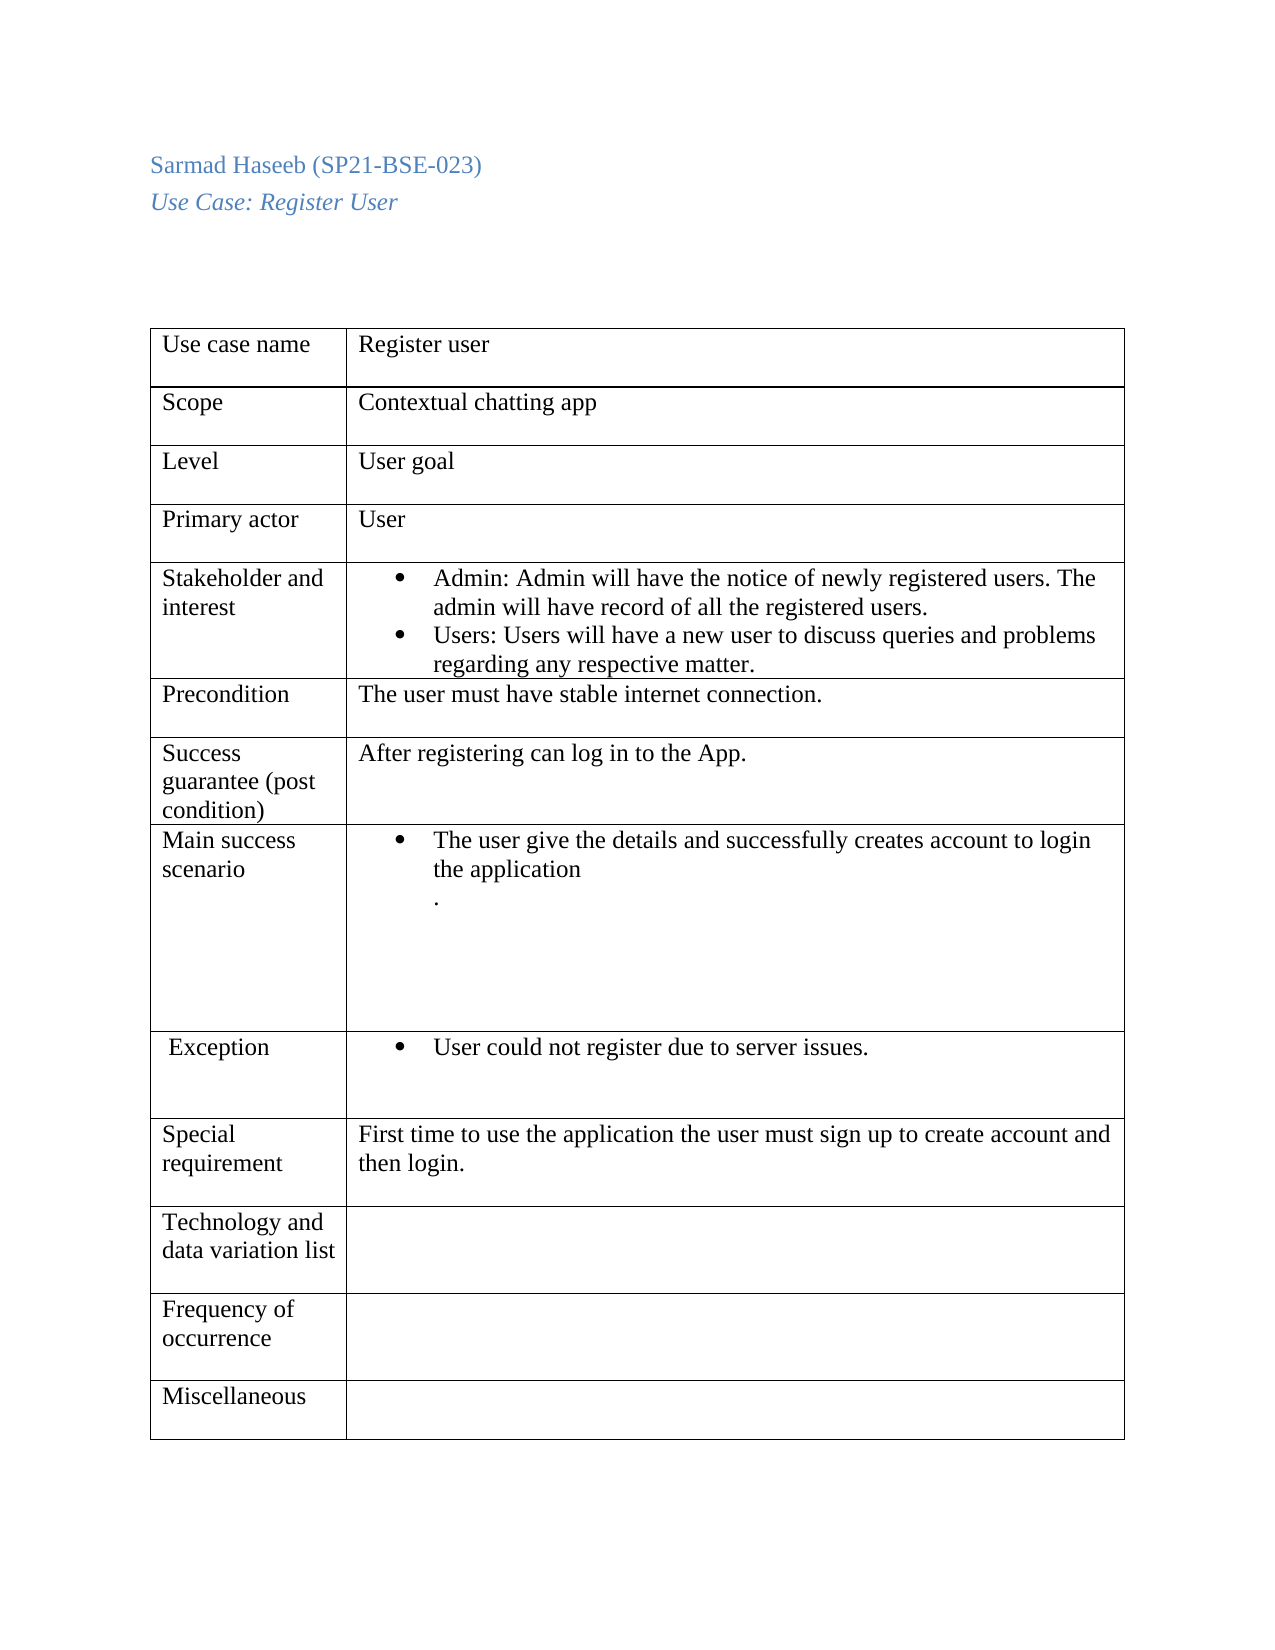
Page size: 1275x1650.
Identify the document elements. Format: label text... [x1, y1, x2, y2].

table_cell Contextual chatting app [347, 388, 1124, 445]
table_cell Miscellaneous [151, 1381, 346, 1439]
table_cell Success guarantee (post condition) [151, 738, 346, 824]
table_cell User [347, 505, 1124, 562]
table_cell Main success scenario [151, 825, 346, 1031]
table_header Register user [347, 329, 1124, 386]
table_cell After registering can log in to the App. [347, 738, 1124, 824]
table_cell Exception [151, 1032, 346, 1118]
table_cell Stakeholder and interest [151, 563, 346, 678]
table_cell The user give the details and successfully creates account to login the application . [347, 825, 1124, 1031]
table_cell Level [151, 446, 346, 503]
table_cell [347, 1207, 1124, 1293]
table_cell User could not register due to server issues. [347, 1032, 1124, 1118]
table_header Use case name [151, 329, 346, 386]
table_cell First time to use the application the user must sign up to create account and then login. [347, 1119, 1124, 1206]
table_cell Precondition [151, 679, 346, 737]
table_cell The user must have stable internet connection. [347, 679, 1124, 737]
subtitle Use Case: Register User [150, 187, 1125, 216]
table_cell Primary actor [151, 505, 346, 562]
table_cell Frequency of occurrence [151, 1294, 346, 1380]
table_cell [347, 1294, 1124, 1380]
subtitle Sarmad Haseeb (SP21-BSE-023) [150, 150, 1125, 179]
table_cell [347, 1381, 1124, 1439]
table_cell Technology and data variation list [151, 1207, 346, 1293]
table_cell User goal [347, 446, 1124, 503]
table_cell Admin: Admin will have the notice of newly registered users. The admin will have record of all the registered users. Users: Users will have a new user to discuss queries and problems regarding any respective matter. [347, 563, 1124, 678]
table_cell Scope [151, 388, 346, 445]
table_cell Special requirement [151, 1119, 346, 1206]
